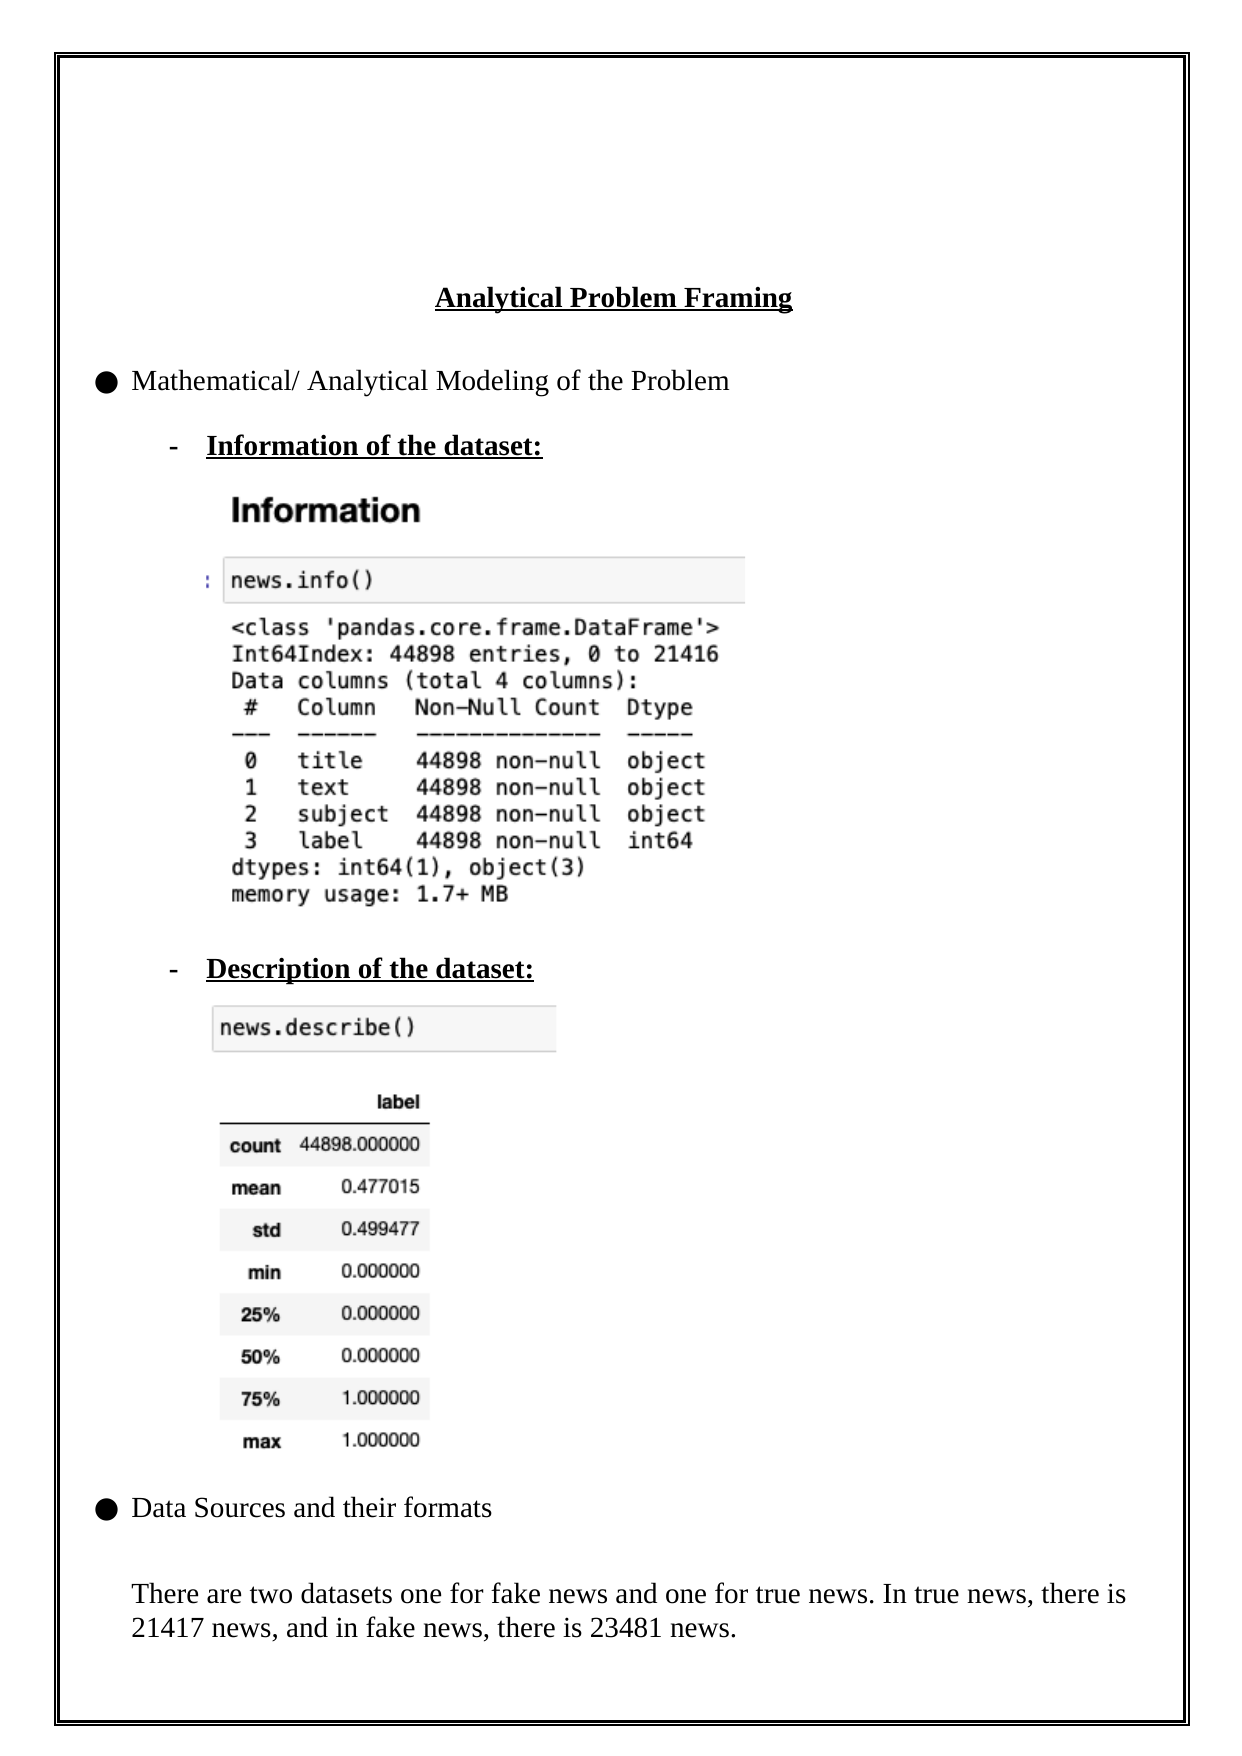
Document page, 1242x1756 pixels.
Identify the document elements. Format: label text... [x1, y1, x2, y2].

text There are two datasets one for fake news and one for true news. In true news, there is 21417 news, and in fake news, there is 23481 news. [131, 1576, 1171, 1643]
text Analytical Problem Framing [60, 280, 1171, 313]
list Mathematical/ Analytical Modeling of the Problem [94, 347, 1171, 407]
list Description of the dataset: [169, 951, 1171, 985]
list Data Sources and their formats [94, 1474, 1171, 1534]
picture [206, 1004, 557, 1475]
list Information of the dataset: [169, 428, 1171, 462]
picture [206, 481, 746, 952]
